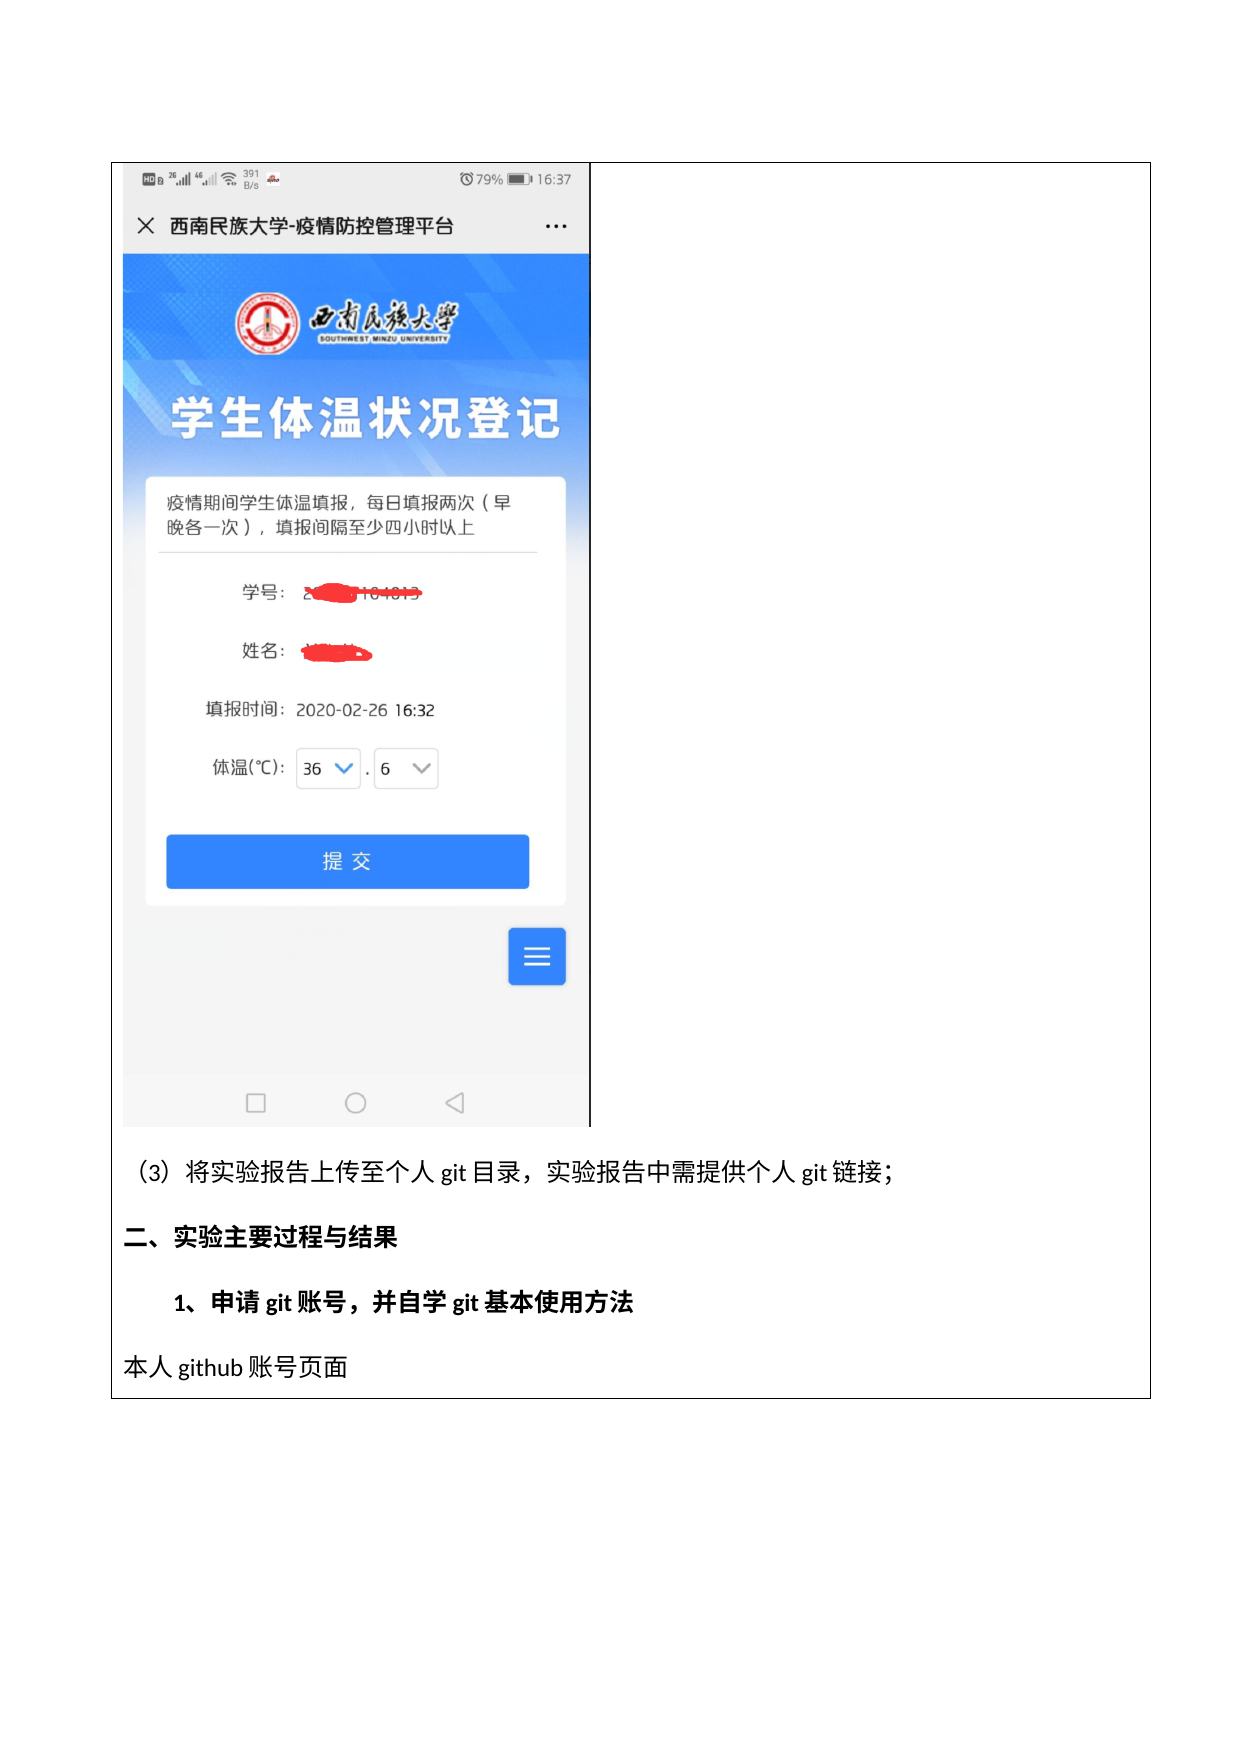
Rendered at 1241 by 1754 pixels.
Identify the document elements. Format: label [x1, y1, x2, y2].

table_cell [112, 163, 1150, 1398]
picture [122, 163, 591, 1127]
